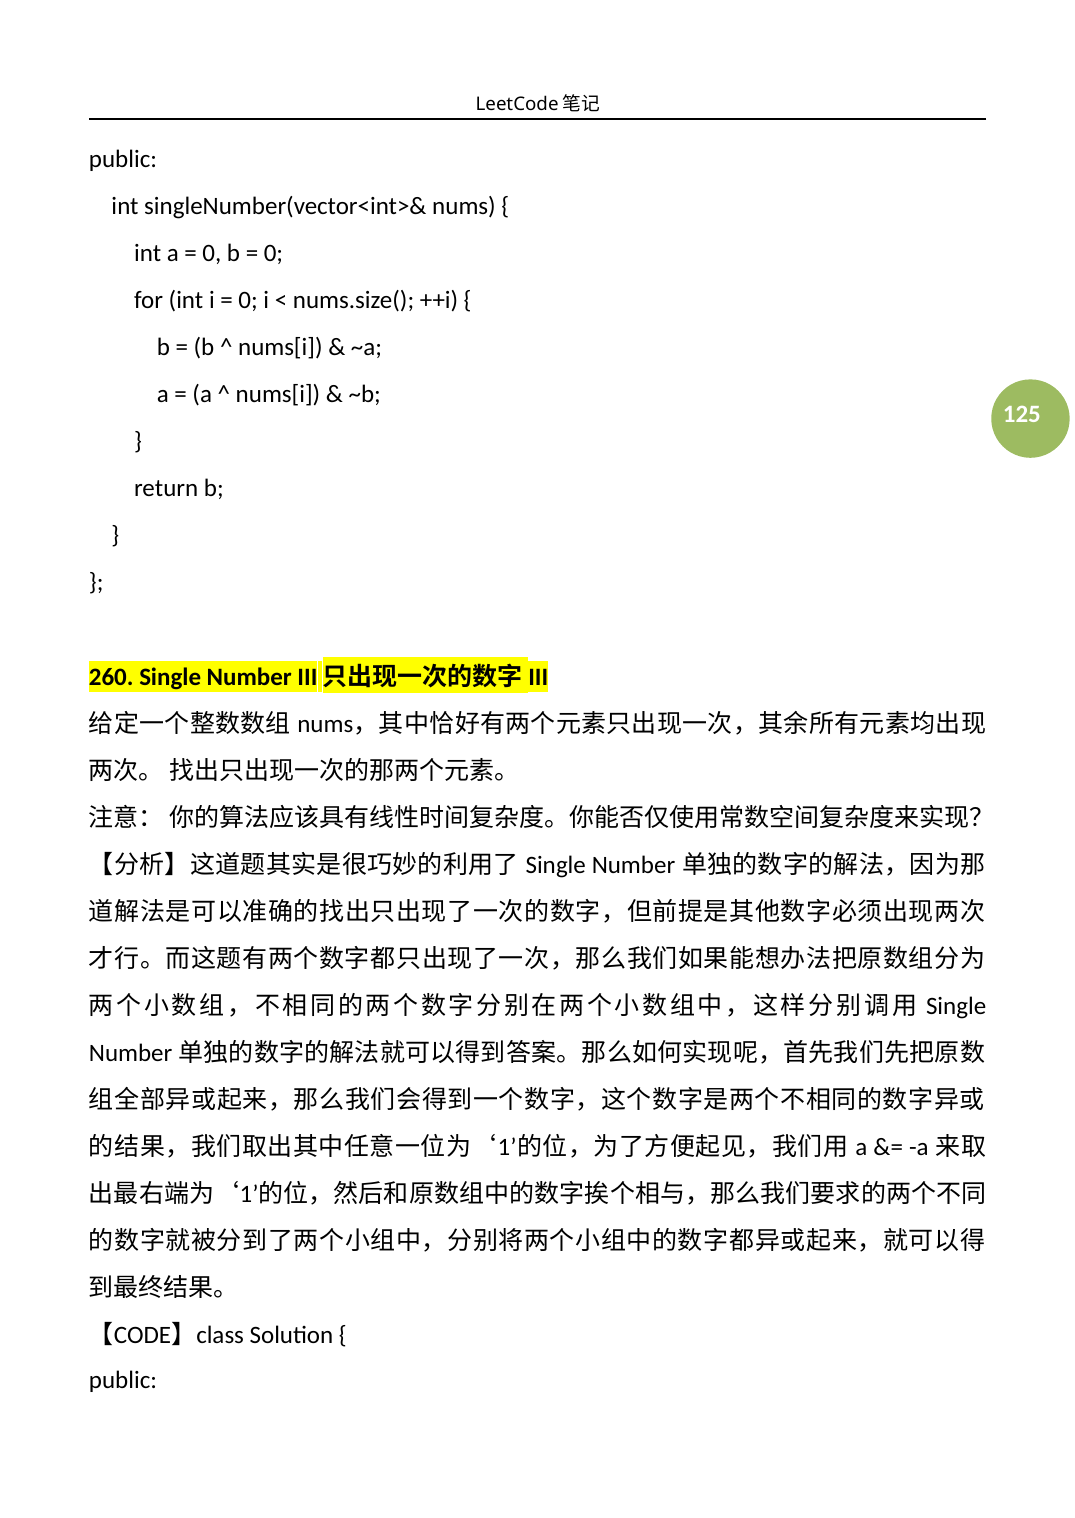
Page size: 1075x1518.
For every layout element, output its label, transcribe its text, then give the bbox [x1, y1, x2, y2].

text b = (b ^ nums[i]) & ~a; [89, 323, 986, 369]
text 【CODE】class Solution { [89, 1309, 986, 1356]
text public: [89, 1356, 986, 1403]
text int singleNumber(vector<int>& nums) { [89, 182, 986, 229]
text a = (a ^ nums[i]) & ~b; [89, 369, 986, 417]
text 给定一个整数数组 nums，其中恰好有两个元素只出现一次，其余所有元素均出现两次。 找出只出现一次的那两个元素。 [89, 698, 986, 792]
text for (int i = 0; i < nums.size(); ++i) { [89, 276, 986, 323]
text return b; [89, 463, 986, 511]
text 注意： 你的算法应该具有线性时间复杂度。你能否仅使用常数空间复杂度来实现？ [89, 792, 986, 839]
text 【分析】这道题其实是很巧妙的利用了Single Number 单独的数字的解法，因为那道解法是可以准确的找出只出现了一次的数字，但前提是其他数字必须出现两次才行。而这题有两个数字都只出现了一次，那么我们如果能想办法把原数组分为两个小数组，不相同的两个数字分别在两个小数组中，这样分别调用Single Number 单独的数字的解法就可以得到答案。那么如何实现呢，首先我们先把原数组全部异或起来，那么我们会得到一个数字，这个数字是两个不相同的数字异或的结果，我们取出其中任意一位为‘1’的位，为了方便起见，我们用 a &= -a 来取出最右端为‘1’的位，然后和原数组中的数字挨个相与，那么我们要求的两个不同的数字就被分到了两个小组中，分别将两个小组中的数字都异或起来，就可以得到最终结果。 [89, 839, 986, 1309]
text } [89, 511, 986, 557]
text } [89, 417, 986, 463]
text int a = 0, b = 0; [89, 229, 986, 276]
text public: [89, 135, 986, 182]
subtitle 260. Single Number III只出现一次的数字 III [89, 651, 986, 698]
text }; [89, 557, 986, 604]
